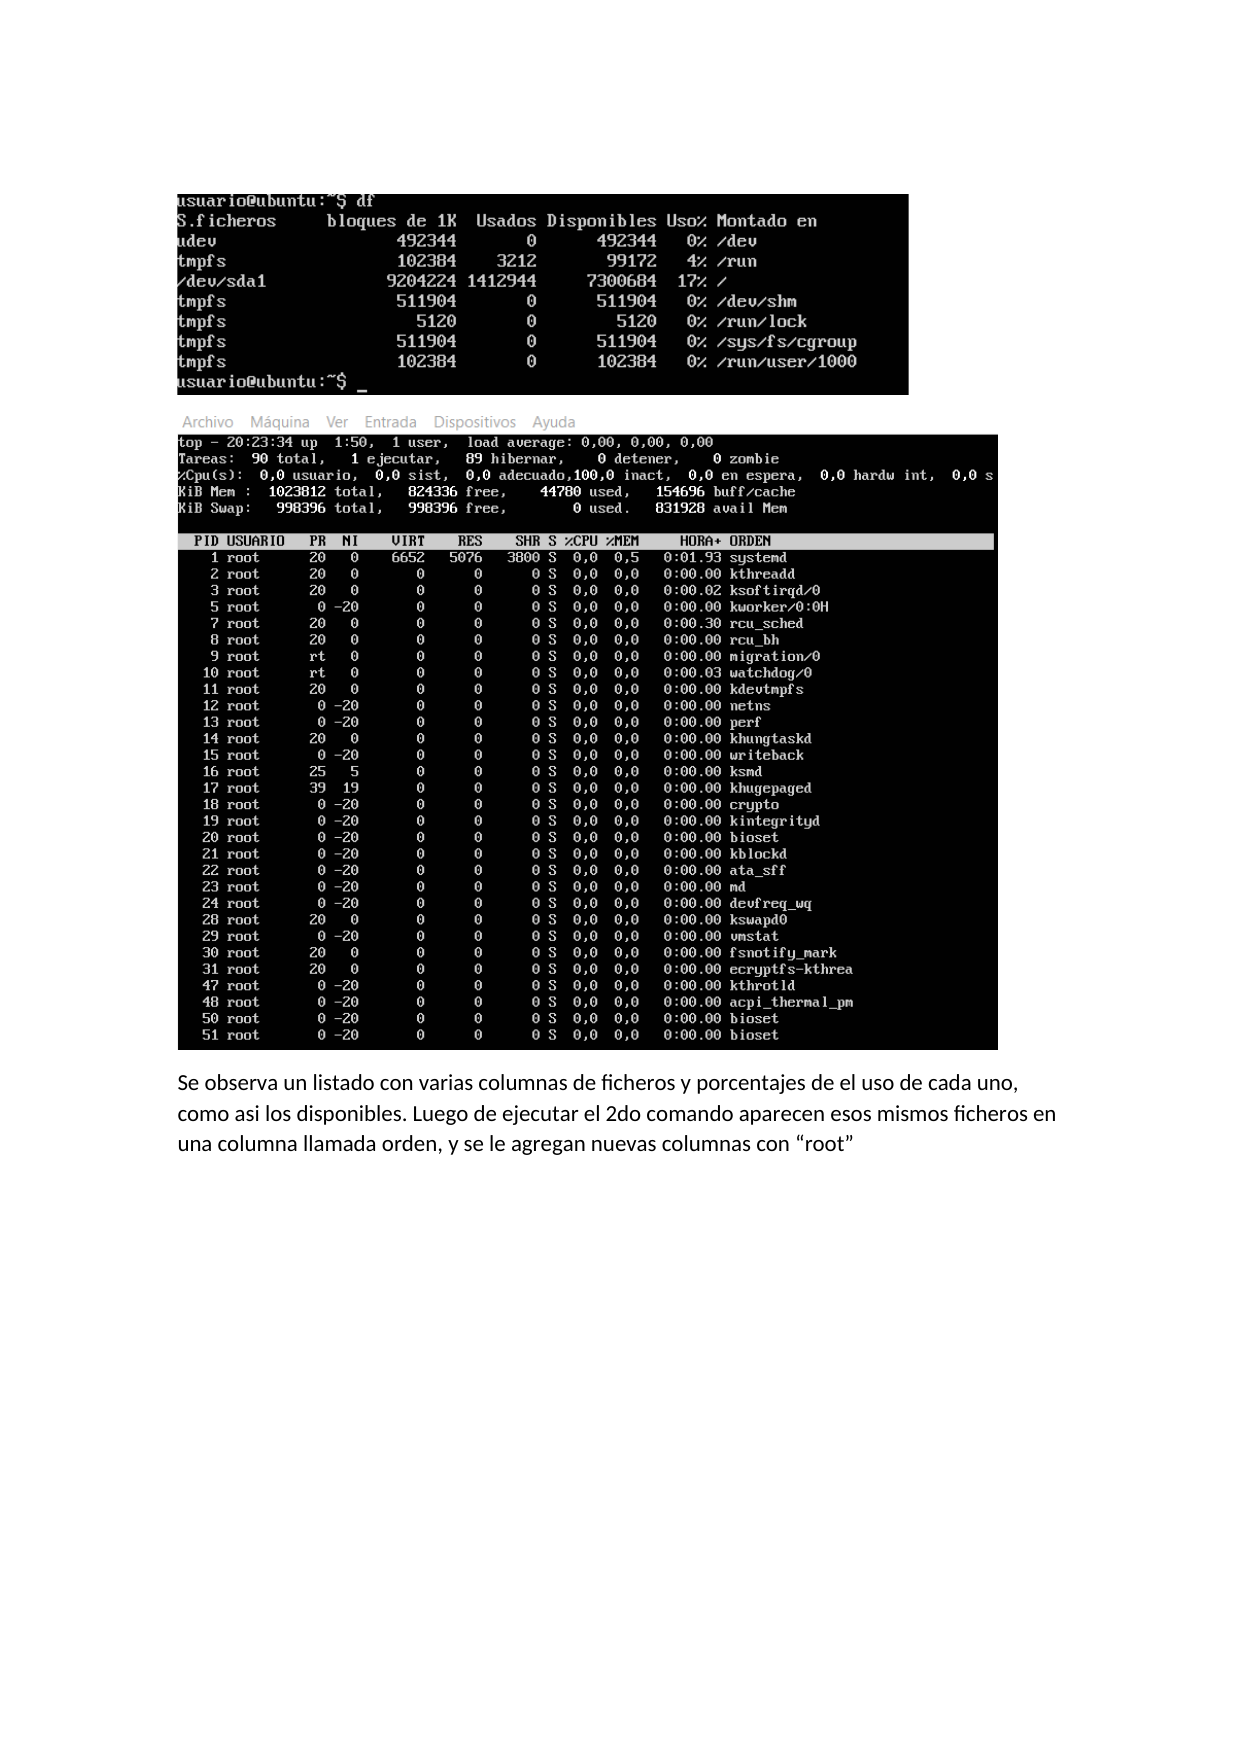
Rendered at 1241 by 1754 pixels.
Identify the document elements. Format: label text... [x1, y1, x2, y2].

picture [177, 194, 909, 395]
text Se observa un listado con varias columnas de ficheros y porcentajes de el uso de cada uno, como asi los disponibles. Luego de ejecutar el 2do comando aparecen esos mismos ficheros en una columna llamada orden, y se le agregan nuevas columnas con “root” [177, 1068, 1063, 1157]
picture [177, 413, 998, 1050]
